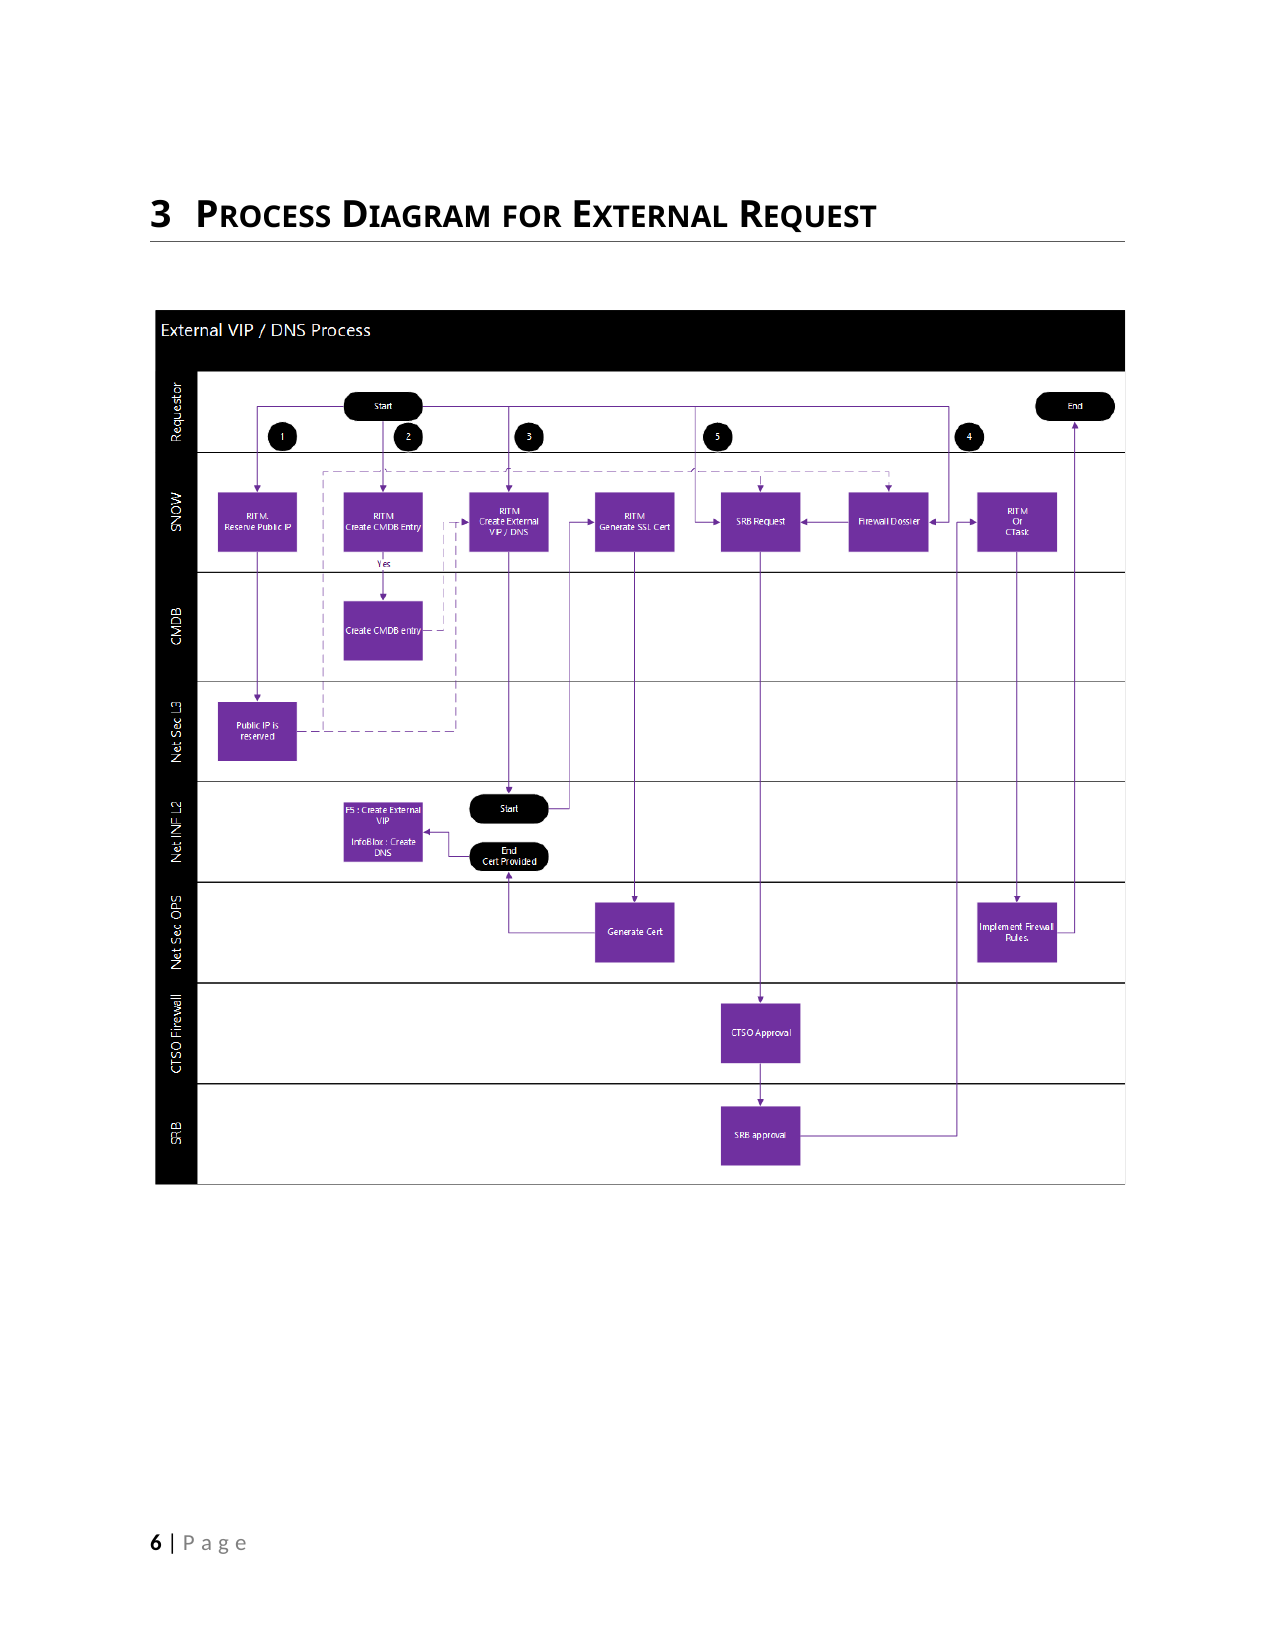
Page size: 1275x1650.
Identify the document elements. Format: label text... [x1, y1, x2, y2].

subtitle Process Diagram for External Request [150, 187, 1125, 241]
picture [150, 309, 1125, 1185]
